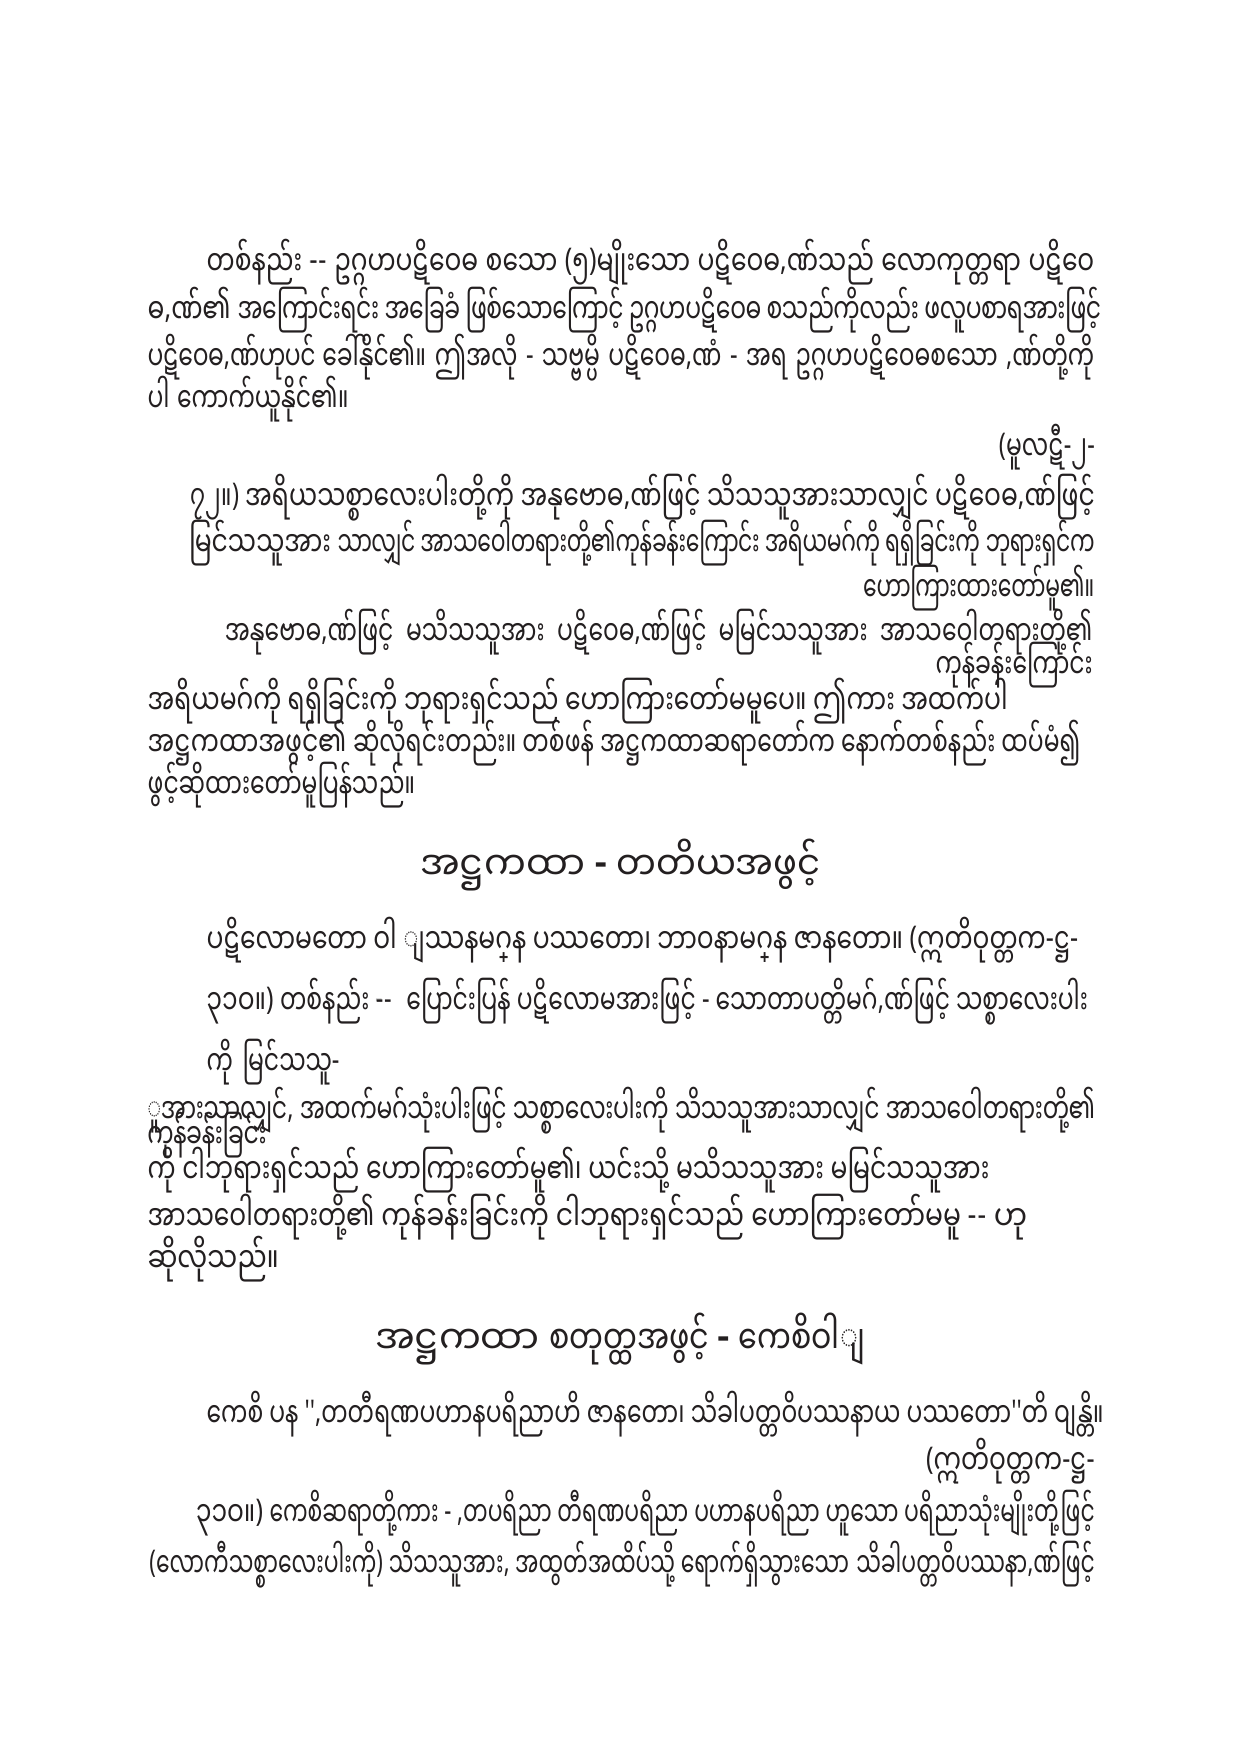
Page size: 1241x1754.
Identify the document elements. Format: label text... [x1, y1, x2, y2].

text ူအားသာလျှင်, အထက်မဂ်သုံးပါးဖြင့် သစ္စာလေးပါးကို သိသသူအားသာလျှင် အာသဝေါတရားတို့၏ ကုန်ခန်းခြင်း [147, 1098, 1107, 1147]
text အနုဗောဓ,ဏ်ဖြင့် မသိသသူအား ပဋိဝေဓ,ဏ်ဖြင့် မမြင်သသူအား အာသဝေါတရားတို့၏ ကုန်ခန်းကြောင်း [135, 612, 1092, 678]
text ကို ငါဘုရားရှင်သည် ဟောကြားတော်မူ၏၊ ယင်းသို့ မသိသသူအား မမြင်သသူအား အာသဝေါတရားတို့၏ ကုန်ခန်းခြင်းကို ငါဘုရားရှင်သည် ဟောကြားတော်မမူ -- ဟု ဆိုလိုသည်။ [147, 1148, 1094, 1278]
text အရိယမဂ်ကို ရရှိခြင်းကို ဘုရားရှင်သည် ဟောကြားတော်မမူပေ။ ဤကား အထက်ပါ အဋ္ဌကထာအဖွင့်၏ ဆိုလိုရင်းတည်း။ တစ်ဖန် အဋ္ဌကထာဆရာတော်က နောက်တစ်နည်း ထပ်မံ၍ ဖွင့်ဆိုထားတော်မူပြန်သည်။ [147, 680, 1094, 804]
text (မူလဋီ-၂-၇၂။) အရိယသစ္စာလေးပါးတို့ကို အနုဗောဓ,ဏ်ဖြင့် သိသသူအားသာလျှင် ပဋိဝေဓ,ဏ်ဖြင့် မြင်သသူအား သာလျှင် အာသဝေါတရားတို့၏ကုန်ခန်းကြောင်း အရိယမဂ်ကို ရရှိခြင်းကို ဘုရားရှင်ကဟောကြားထားတော်မူ၏။ [147, 422, 1094, 608]
text (ဣတိဝုတ္တက-ဋ္ဌ-၃၁ဝ။) ကေစိဆရာတို့ကား - ,တပရိညာ တီရဏပရိညာ ပဟာနပရိညာ ဟူသော ပရိညာသုံးမျိုးတို့ဖြင့် (လောကီသစ္စာလေးပါးကို) သိသသူအား, အထွတ်အထိပ်သို့ ရောက်ရှိသွားသော သိခါပတ္တဝိပဿနာ,ဏ်ဖြင့် [147, 1435, 1094, 1582]
text ကေစိ ပန '',တတီရဏပဟာနပရိညာဟိ ဇာနတော၊ သိခါပတ္တဝိပဿနာယ ပဿတော''တိ ဝျန္တိ။ [206, 1387, 1107, 1433]
text တစ်နည်း -- ဥဂ္ဂဟပဋိဝေဓ စသော (၅)မျိုးသော ပဋိဝေဓ,ဏ်သည် လောကုတ္တရာ ပဋိဝေဓ,ဏ်၏ အကြောင်းရင်း အခြေခံ ဖြစ်သောကြောင့် ဥဂ္ဂဟပဋိဝေဓ စသည်ကိုလည်း ဖလူပစာရအားဖြင့် ပဋိဝေဓ,ဏ်ဟုပင် ခေါ်နိုင်၏။ ဤအလို - သဗ္ဗမ္ပိ ပဋိဝေဓ,ဏံ - အရ ဥဂ္ဂဟပဋိဝေဓစသော ,ဏ်တို့ကိုပါ ကောက်ယူနိုင်၏။ [147, 237, 1094, 420]
subtitle အဋ္ဌကထာ စတုတ္ထအဖွင့် - ကေစိဝါျ [224, 1309, 1016, 1361]
subtitle အဋ္ဌကထာ - တတိယအဖွင့် [366, 835, 874, 887]
text ပဋိလောမတော ဝါ ျဿနမဂ္ဂေန ပဿတော၊ ဘာဝနာမဂ္ဂေန ဇာနတော။ (ဣတိဝုတ္တက-ဋ္ဌ-၃၁ဝ။) တစ်နည်း -- ပြောင်းပြန် ပဋိလောမအားဖြင့် - သောတာပတ္တိမဂ်,ဏ်ဖြင့် သစ္စာလေးပါးကို မြင်သသူ- [206, 913, 1101, 1081]
